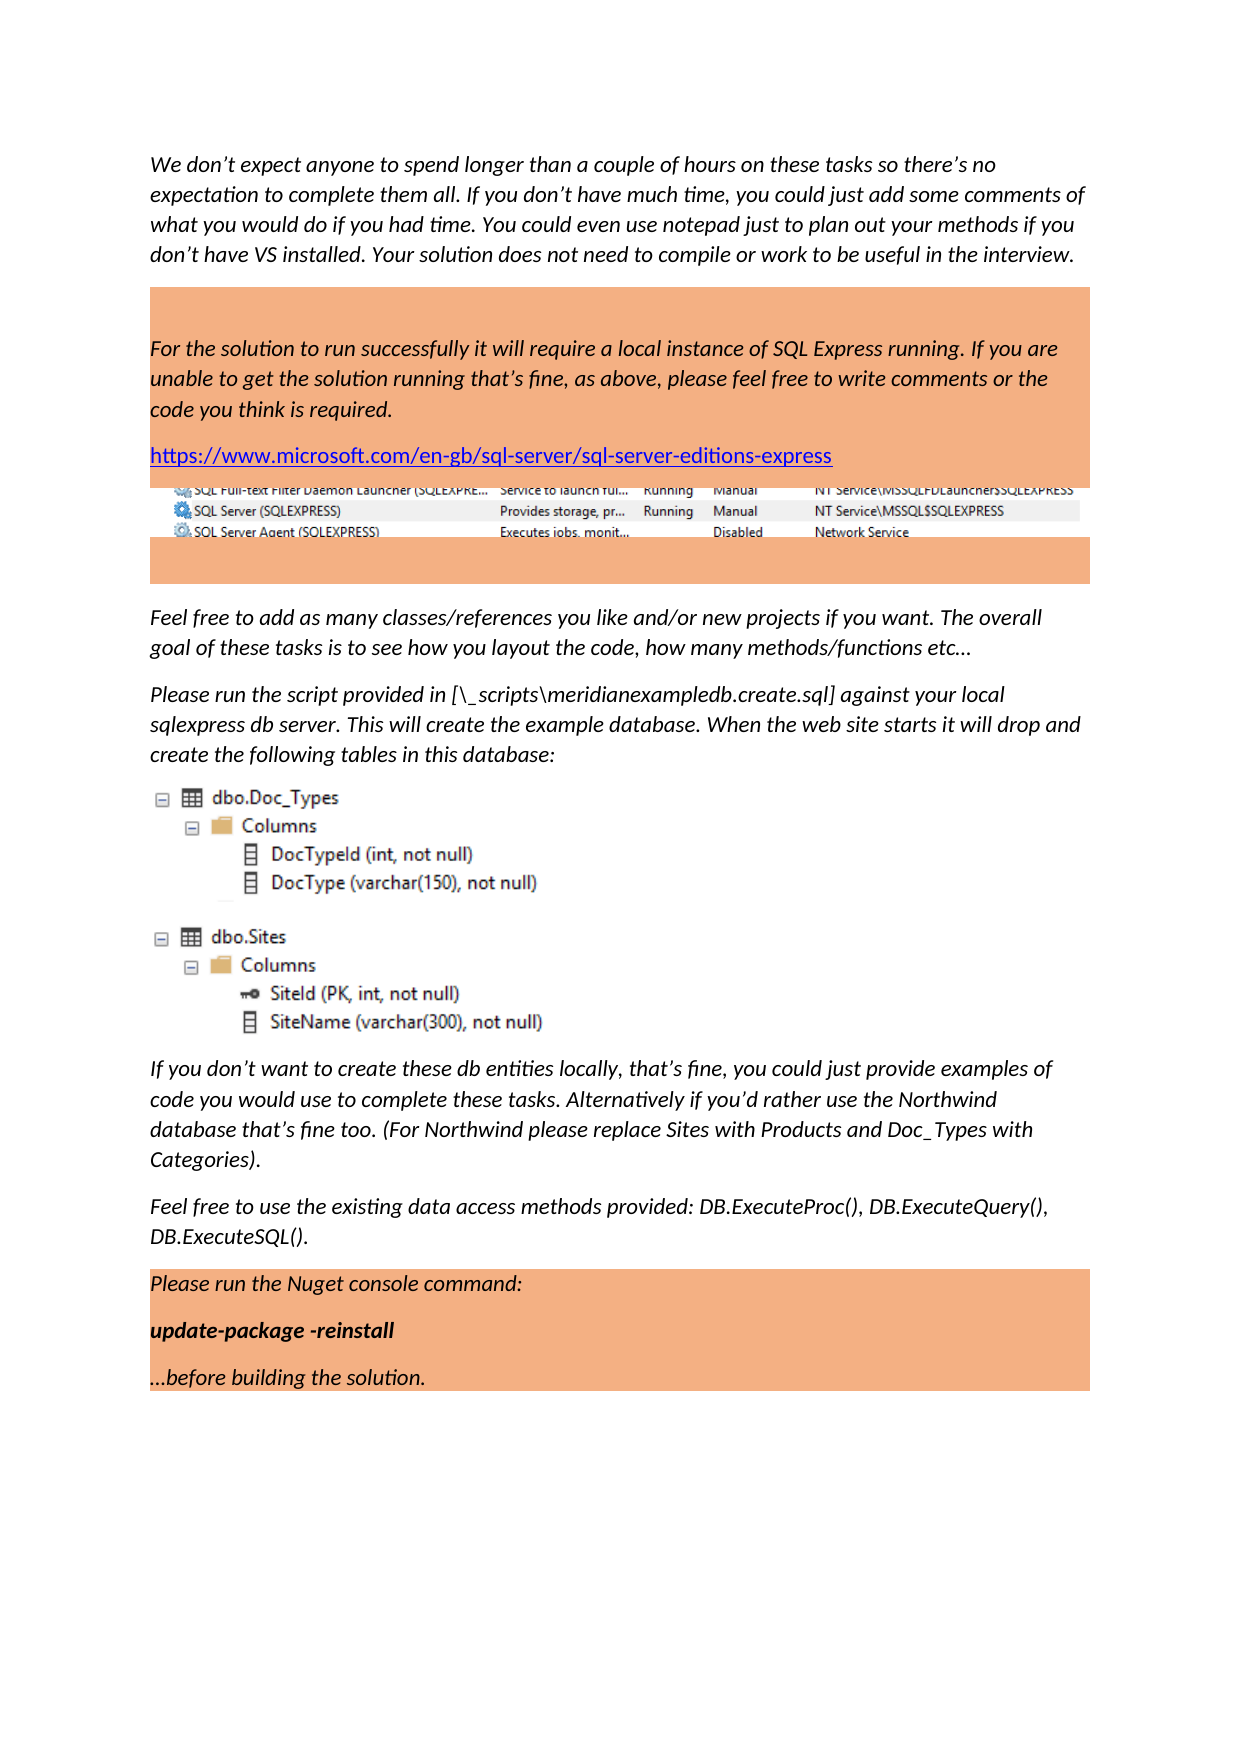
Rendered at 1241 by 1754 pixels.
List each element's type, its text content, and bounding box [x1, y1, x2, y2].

text If you don’t want to create these db entities locally, that’s fine, you could just provide examples of code you would use to complete these tasks. Alternatively if you’d rather use the Northwind database that’s fine too. (For Northwind please replace Sites with Products and Doc_Types with Categories). [150, 1054, 1090, 1173]
text …before building the solution. [150, 1363, 1090, 1391]
picture [150, 920, 564, 1036]
text https://www.microsoft.com/en-gb/sql-server/sql-server-editions-express [150, 442, 1090, 470]
picture [150, 787, 558, 902]
text Please run the Nuget console command: [150, 1269, 1090, 1297]
picture [150, 488, 1091, 537]
text Please run the script provided in [\_scripts\meridianexampledb.create.sql] against your local sqlexpress db server. This will create the example database. When the web site starts it will drop and create the following tables in this database: [150, 680, 1090, 768]
text update-package -reinstall [150, 1316, 1090, 1344]
text We don’t expect anyone to spend longer than a couple of hours on these tasks so there’s no expectation to complete them all. If you don’t have much time, you could just add some comments of what you would do if you had time. You could even use notepad just to plan out your methods if you don’t have VS installed. Your solution does not need to compile or work to be useful in the interview. [150, 150, 1090, 269]
text Feel free to use the existing data access methods provided: DB.ExecuteProc(), DB.ExecuteQuery(), DB.ExecuteSQL(). [150, 1192, 1090, 1250]
text For the solution to run successfully it will require a local instance of SQL Express running. If you are unable to get the solution running that’s fine, as above, please feel free to write comments or the code you think is required. [150, 334, 1090, 423]
text Feel free to add as many classes/references you like and/or new projects if you want. The overall goal of these tasks is to see how you layout the code, how many methods/functions etc… [150, 603, 1090, 661]
